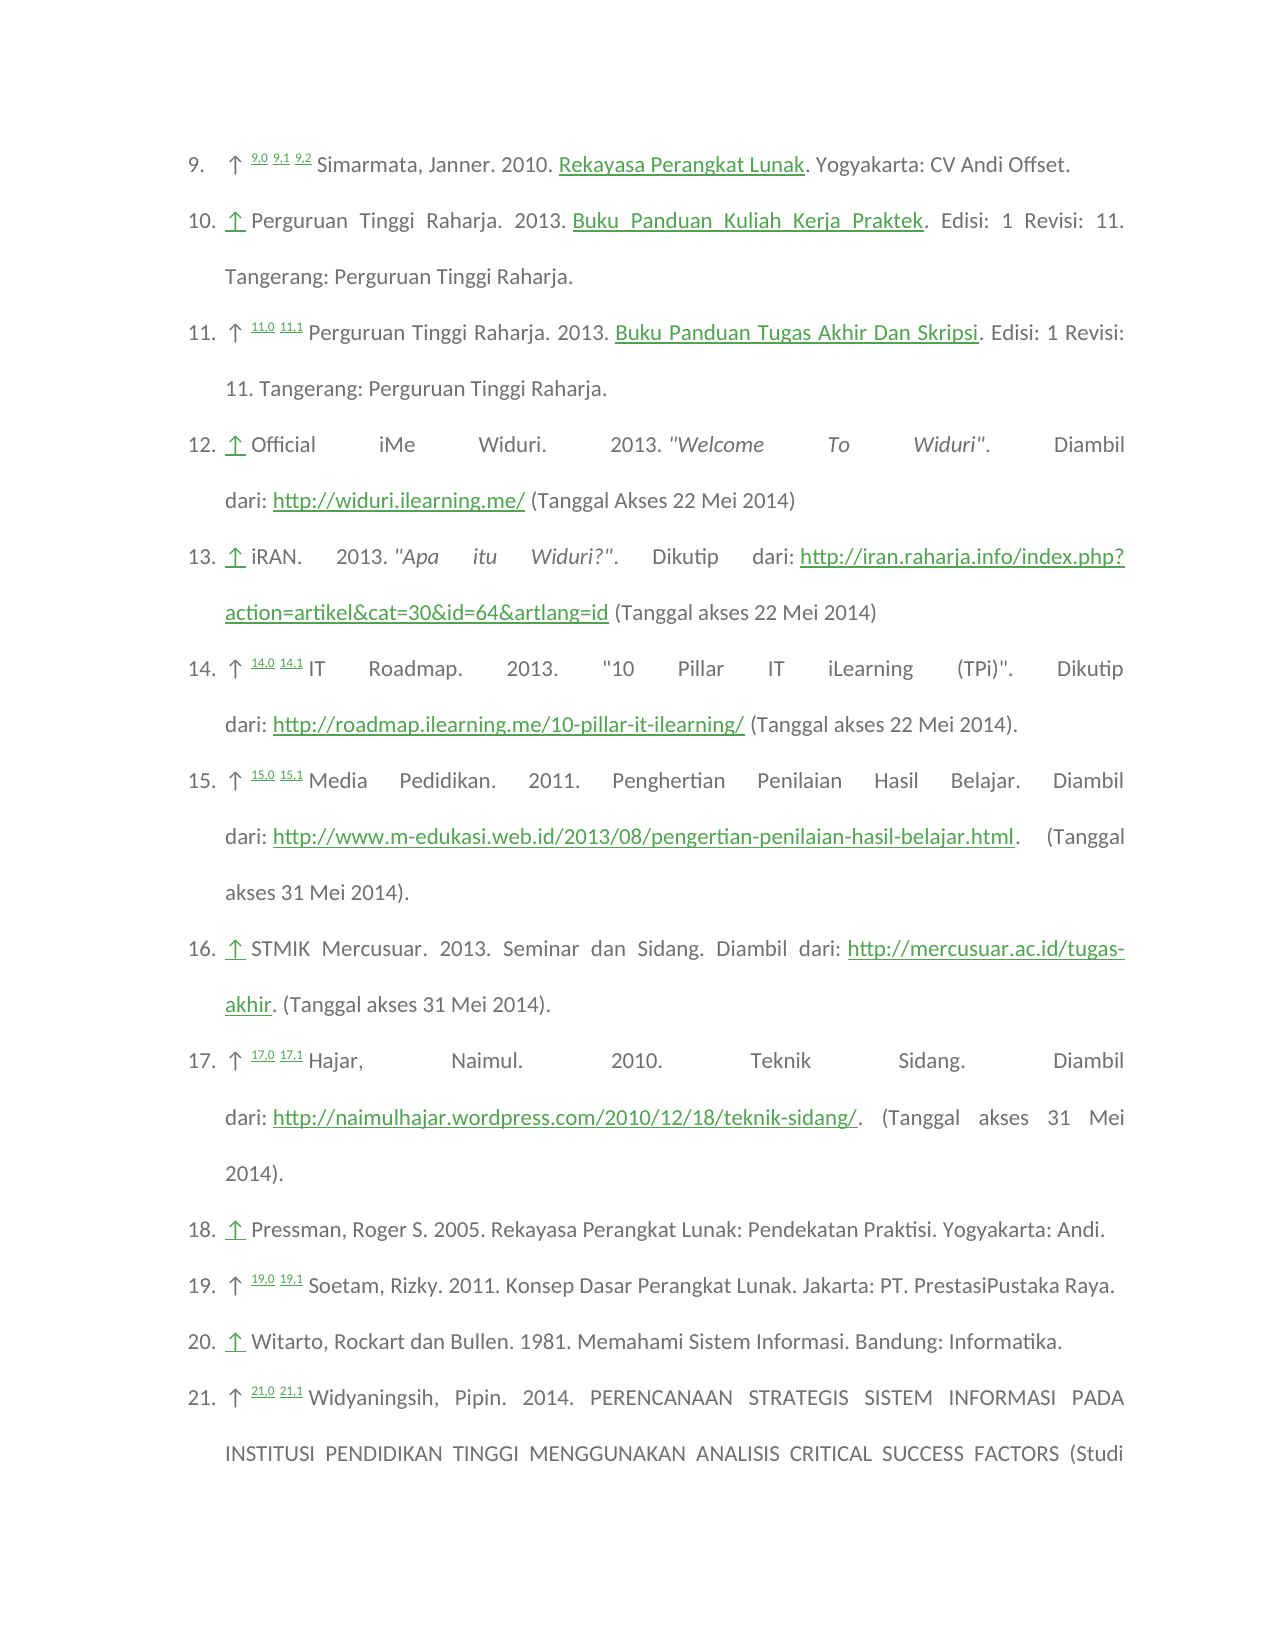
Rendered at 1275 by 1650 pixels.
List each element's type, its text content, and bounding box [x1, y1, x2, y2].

list ↑ Witarto, Rockart dan Bullen. 1981. Memahami Sistem Informasi. Bandung: Informatika. [187, 1327, 1125, 1355]
list ↑ iRAN. 2013. "Apa itu Widuri?". Dikutip dari: http://iran.raharja.info/index.php?action=artikel&cat=30&id=64&artlang=id (Tanggal akses 22 Mei 2014) [187, 542, 1125, 626]
list ↑ Pressman, Roger S. 2005. Rekayasa Perangkat Lunak: Pendekatan Praktisi. Yogyakarta: Andi. [187, 1215, 1125, 1243]
list ↑ 14,0 14,1 IT Roadmap. 2013. "10 Pillar IT iLearning (TPi)". Dikutip dari: http://roadmap.ilearning.me/10-pillar-it-ilearning/ (Tanggal akses 22 Mei 2014). [187, 654, 1125, 738]
list ↑ 11,0 11,1 Perguruan Tinggi Raharja. 2013. Buku Panduan Tugas Akhir Dan Skripsi. Edisi: 1 Revisi: 11. Tangerang: Perguruan Tinggi Raharja. [187, 318, 1125, 402]
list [187, 1383, 1125, 1467]
list ↑ 15,0 15,1 Media Pedidikan. 2011. Penghertian Penilaian Hasil Belajar. Diambil dari: http://www.m-edukasi.web.id/2013/08/pengertian-penilaian-hasil-belajar.html. (Tanggal akses 31 Mei 2014). [187, 766, 1125, 907]
list ↑ 19,0 19,1 Soetam, Rizky. 2011. Konsep Dasar Perangkat Lunak. Jakarta: PT. PrestasiPustaka Raya. [187, 1271, 1125, 1299]
list ↑ Perguruan Tinggi Raharja. 2013. Buku Panduan Kuliah Kerja Praktek. Edisi: 1 Revisi: 11. Tangerang: Perguruan Tinggi Raharja. [187, 206, 1125, 290]
list ↑ 9,0 9,1 9,2 Simarmata, Janner. 2010. Rekayasa Perangkat Lunak. Yogyakarta: CV Andi Offset. [187, 150, 1125, 178]
list ↑ 17,0 17,1 Hajar, Naimul. 2010. Teknik Sidang. Diambil dari: http://naimulhajar.wordpress.com/2010/12/18/teknik-sidang/. (Tanggal akses 31 Mei 2014). [187, 1047, 1125, 1187]
list ↑ STMIK Mercusuar. 2013. Seminar dan Sidang. Diambil dari: http://mercusuar.ac.id/tugas-akhir. (Tanggal akses 31 Mei 2014). [187, 934, 1125, 1019]
list ↑ Official iMe Widuri. 2013. "Welcome To Widuri". Diambil dari: http://widuri.ilearning.me/ (Tanggal Akses 22 Mei 2014) [187, 430, 1125, 514]
